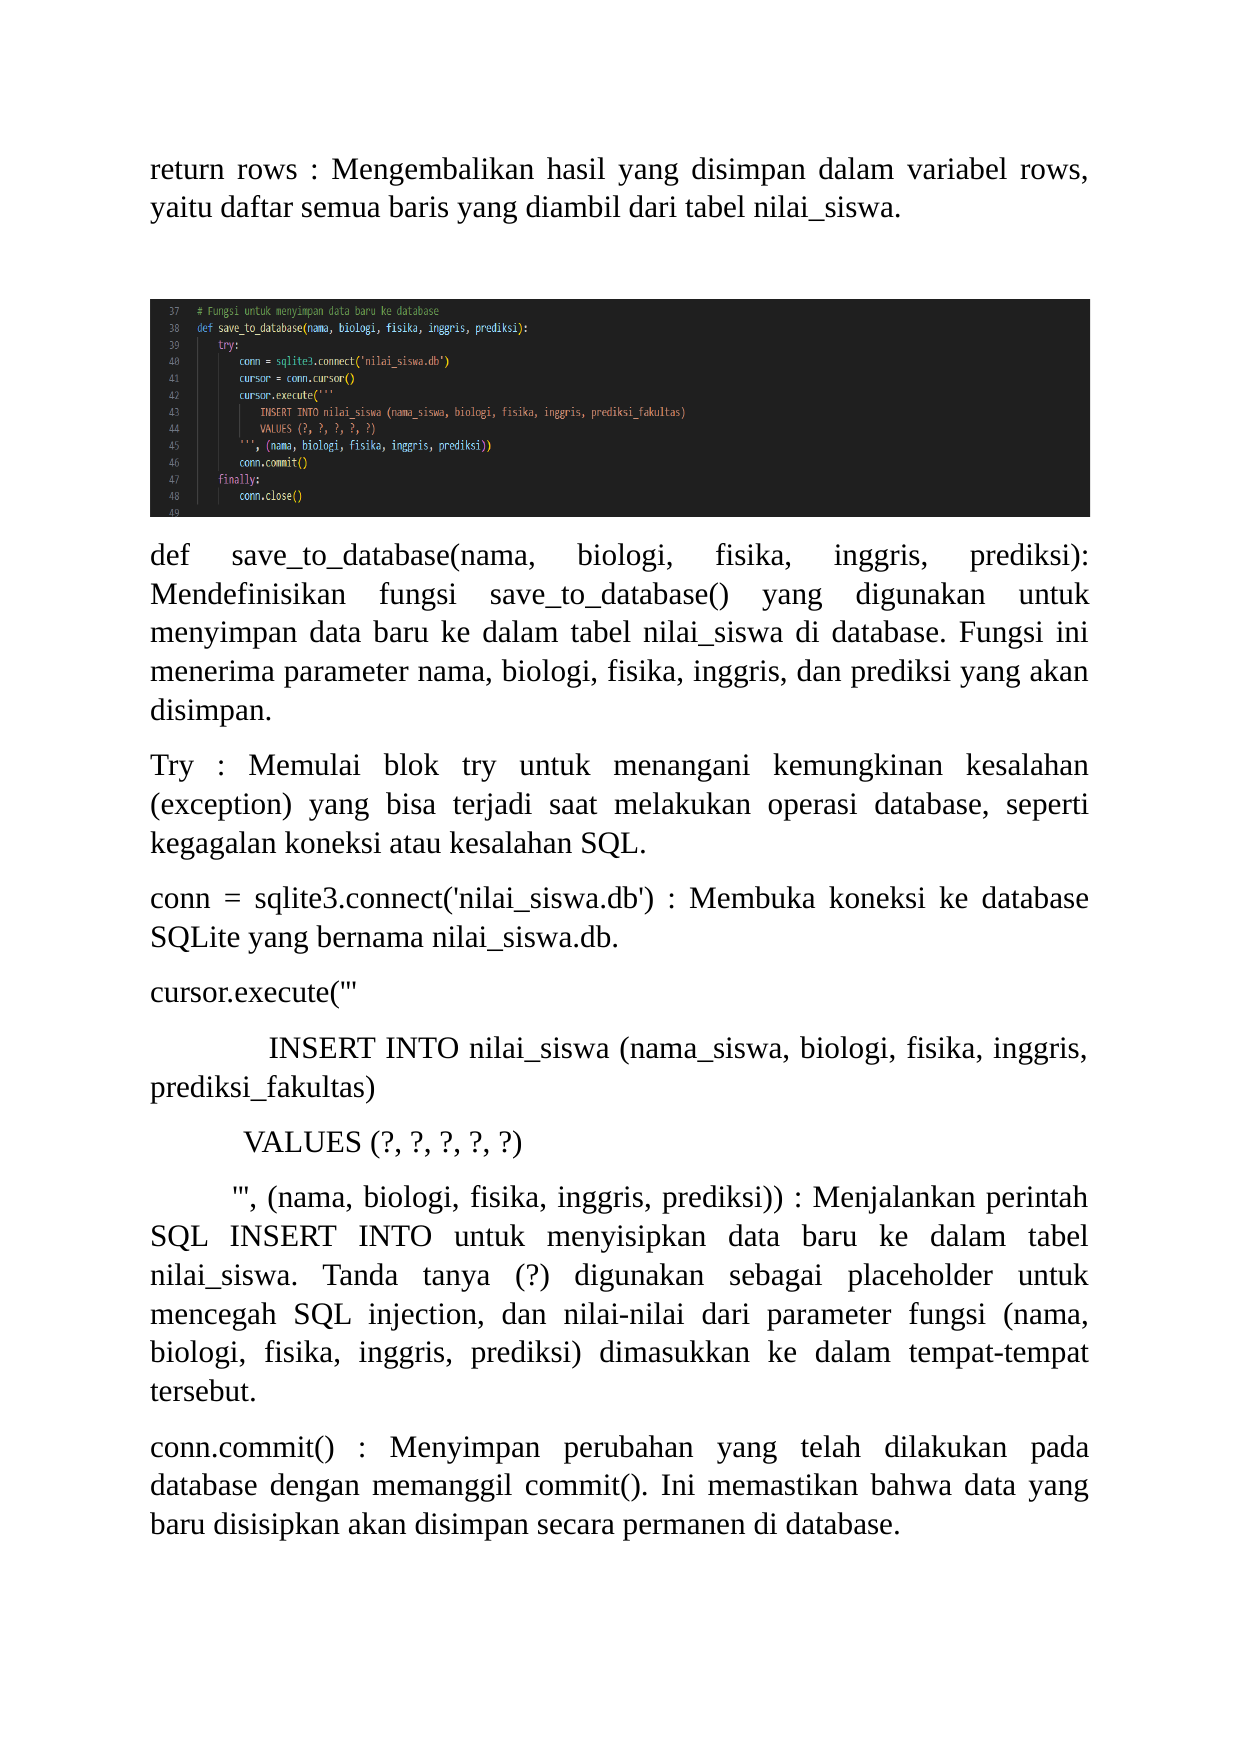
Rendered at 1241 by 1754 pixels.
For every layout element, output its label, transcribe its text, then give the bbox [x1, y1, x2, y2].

text ''', (nama, biologi, fisika, inggris, prediksi)) : Menjalankan perintah SQL INSERT INTO untuk menyisipkan data baru ke dalam tabel nilai_siswa. Tanda tanya (?) digunakan sebagai placeholder untuk mencegah SQL injection, dan nilai-nilai dari parameter fungsi (nama, biologi, fisika, inggris, prediksi) dimasukkan ke dalam tempat-tempat tersebut. [150, 1179, 1090, 1408]
text conn = sqlite3.connect('nilai_siswa.db') : Membuka koneksi ke database SQLite yang bernama nilai_siswa.db. [150, 879, 1090, 954]
text conn.commit() : Menyimpan perubahan yang telah dilakukan pada database dengan memanggil commit(). Ini memastikan bahwa data yang baru disisipkan akan disimpan secara permanen di database. [150, 1428, 1090, 1541]
text def save_to_database(nama, biologi, fisika, inggris, prediksi): Mendefinisikan fungsi save_to_database() yang digunakan untuk menyimpan data baru ke dalam tabel nilai_siswa di database. Fungsi ini menerima parameter nama, biologi, fisika, inggris, dan prediksi yang akan disimpan. [150, 536, 1090, 727]
text Try : Memulai blok try untuk menangani kemungkinan kesalahan (exception) yang bisa terjadi saat melakukan operasi database, seperti kegagalan koneksi atau kesalahan SQL. [150, 747, 1090, 860]
picture [150, 299, 1091, 517]
text cursor.execute(''' [150, 974, 1090, 1010]
text INSERT INTO nilai_siswa (nama_siswa, biologi, fisika, inggris, prediksi_fakultas) [150, 1029, 1090, 1104]
text return rows : Mengembalikan hasil yang disimpan dalam variabel rows, yaitu daftar semua baris yang diambil dari tabel nilai_siswa. [150, 150, 1090, 225]
text VALUES (?, ?, ?, ?, ?) [150, 1123, 1090, 1159]
